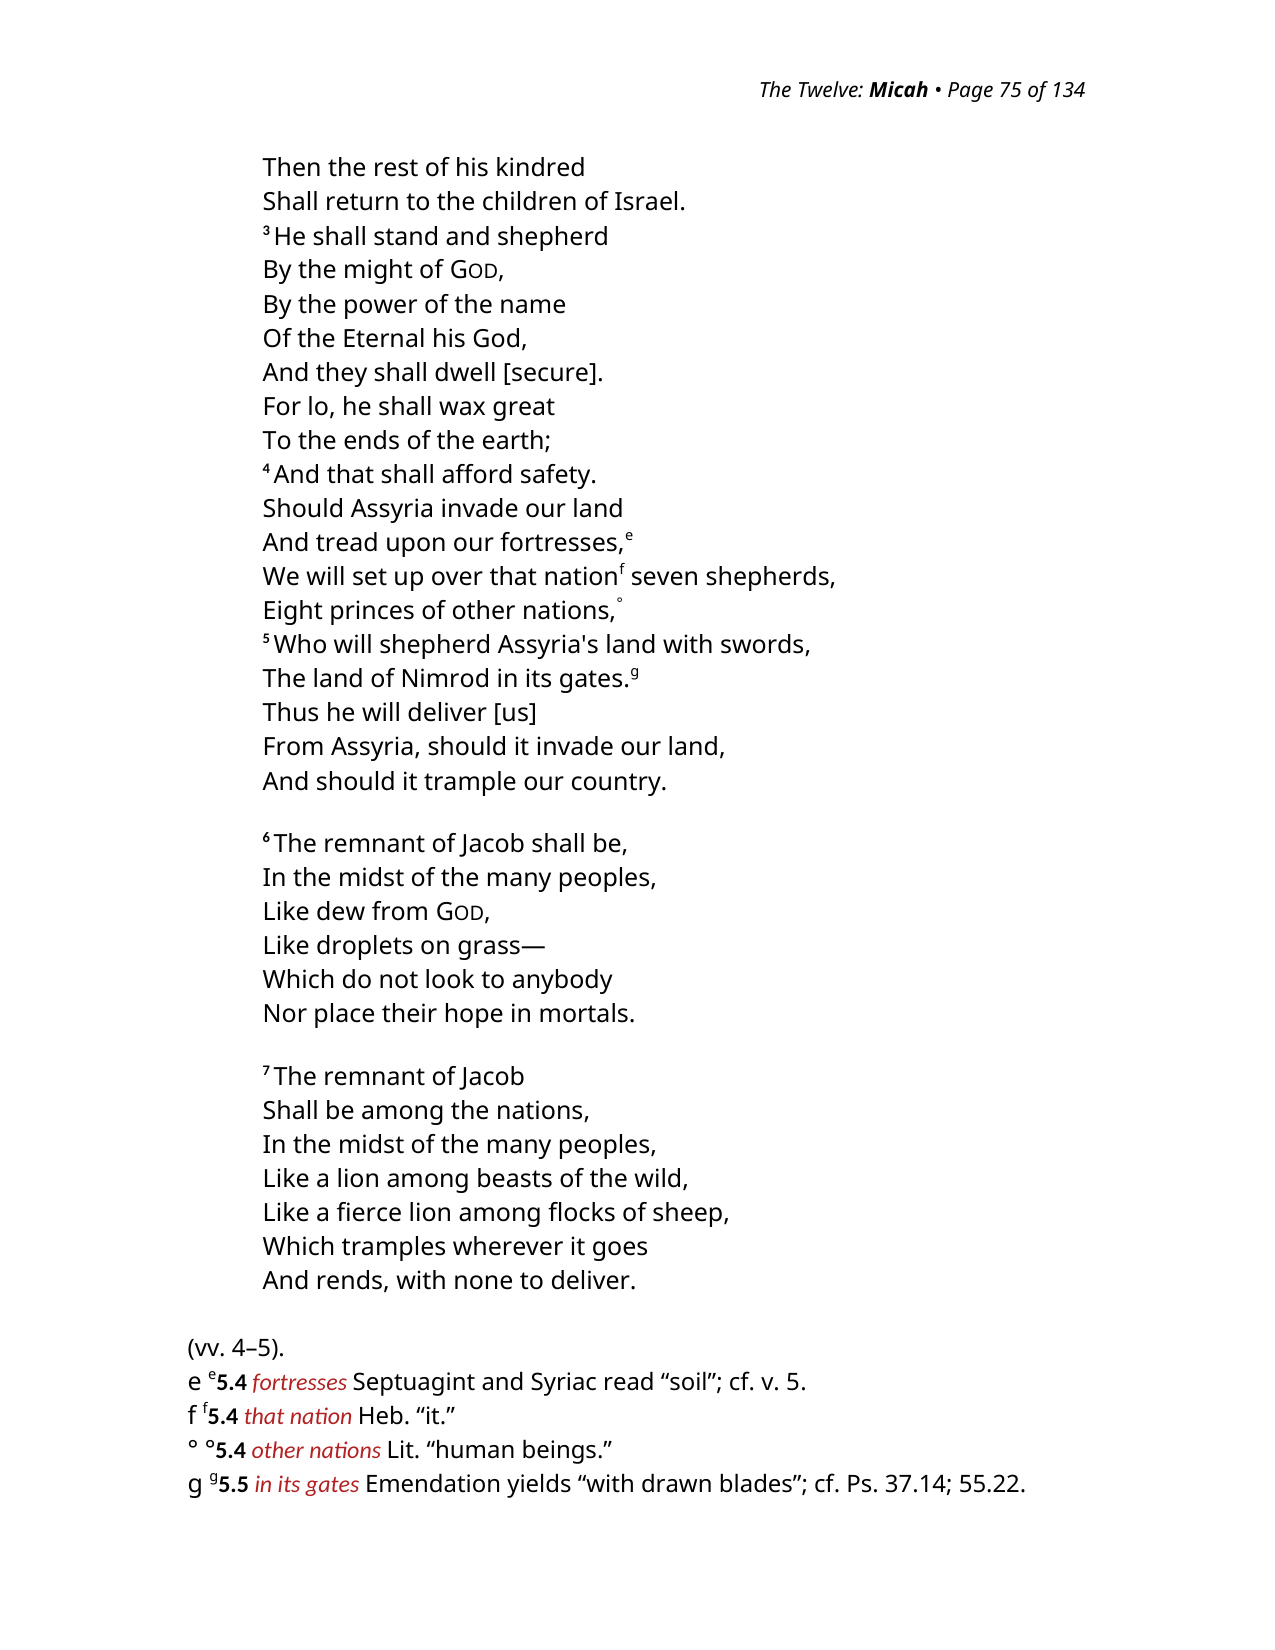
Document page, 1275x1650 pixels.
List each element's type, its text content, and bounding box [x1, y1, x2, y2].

text 4 And that shall afford safety. [262, 457, 1087, 491]
text For lo, he shall wax great [262, 388, 1087, 422]
text Then the rest of his kindred [262, 150, 1087, 184]
text We will set up over that nationf seven shepherds, [262, 559, 1087, 593]
text Nor place their hope in mortals. [262, 996, 1087, 1030]
text Eight princes of other nations,° [262, 593, 1087, 627]
text Like dew from God, [262, 894, 1087, 928]
text Like a fierce lion among flocks of sheep, [262, 1195, 1087, 1229]
text Thus he will deliver [us] [262, 695, 1087, 729]
text The land of Nimrod in its gates.g [262, 661, 1087, 695]
text Shall be among the nations, [262, 1092, 1087, 1127]
text By the might of God, [262, 252, 1087, 286]
text Which tramples wherever it goes [262, 1229, 1087, 1263]
text Which do not look to anybody [262, 962, 1087, 996]
text Shall return to the children of Israel. [262, 184, 1087, 218]
text And tread upon our fortresses,e [262, 525, 1087, 559]
text 7 The remnant of Jacob [262, 1058, 1087, 1092]
text In the midst of the many peoples, [262, 860, 1087, 894]
text And rends, with none to deliver. [262, 1263, 1087, 1297]
text And they shall dwell [secure]. [262, 354, 1087, 388]
text And should it trample our country. [262, 763, 1087, 797]
text In the midst of the many peoples, [262, 1127, 1087, 1161]
text Like droplets on grass— [262, 928, 1087, 962]
text Like a lion among beasts of the wild, [262, 1161, 1087, 1195]
text 6 The remnant of Jacob shall be, [262, 826, 1087, 860]
text 5 Who will shepherd Assyria's land with swords, [262, 627, 1087, 661]
text Of the Eternal his God, [262, 320, 1087, 354]
text Should Assyria invade our land [262, 491, 1087, 525]
text 3 He shall stand and shepherd [262, 218, 1087, 252]
text From Assyria, should it invade our land, [262, 729, 1087, 763]
text By the power of the name [262, 286, 1087, 320]
text To the ends of the earth; [262, 422, 1087, 457]
